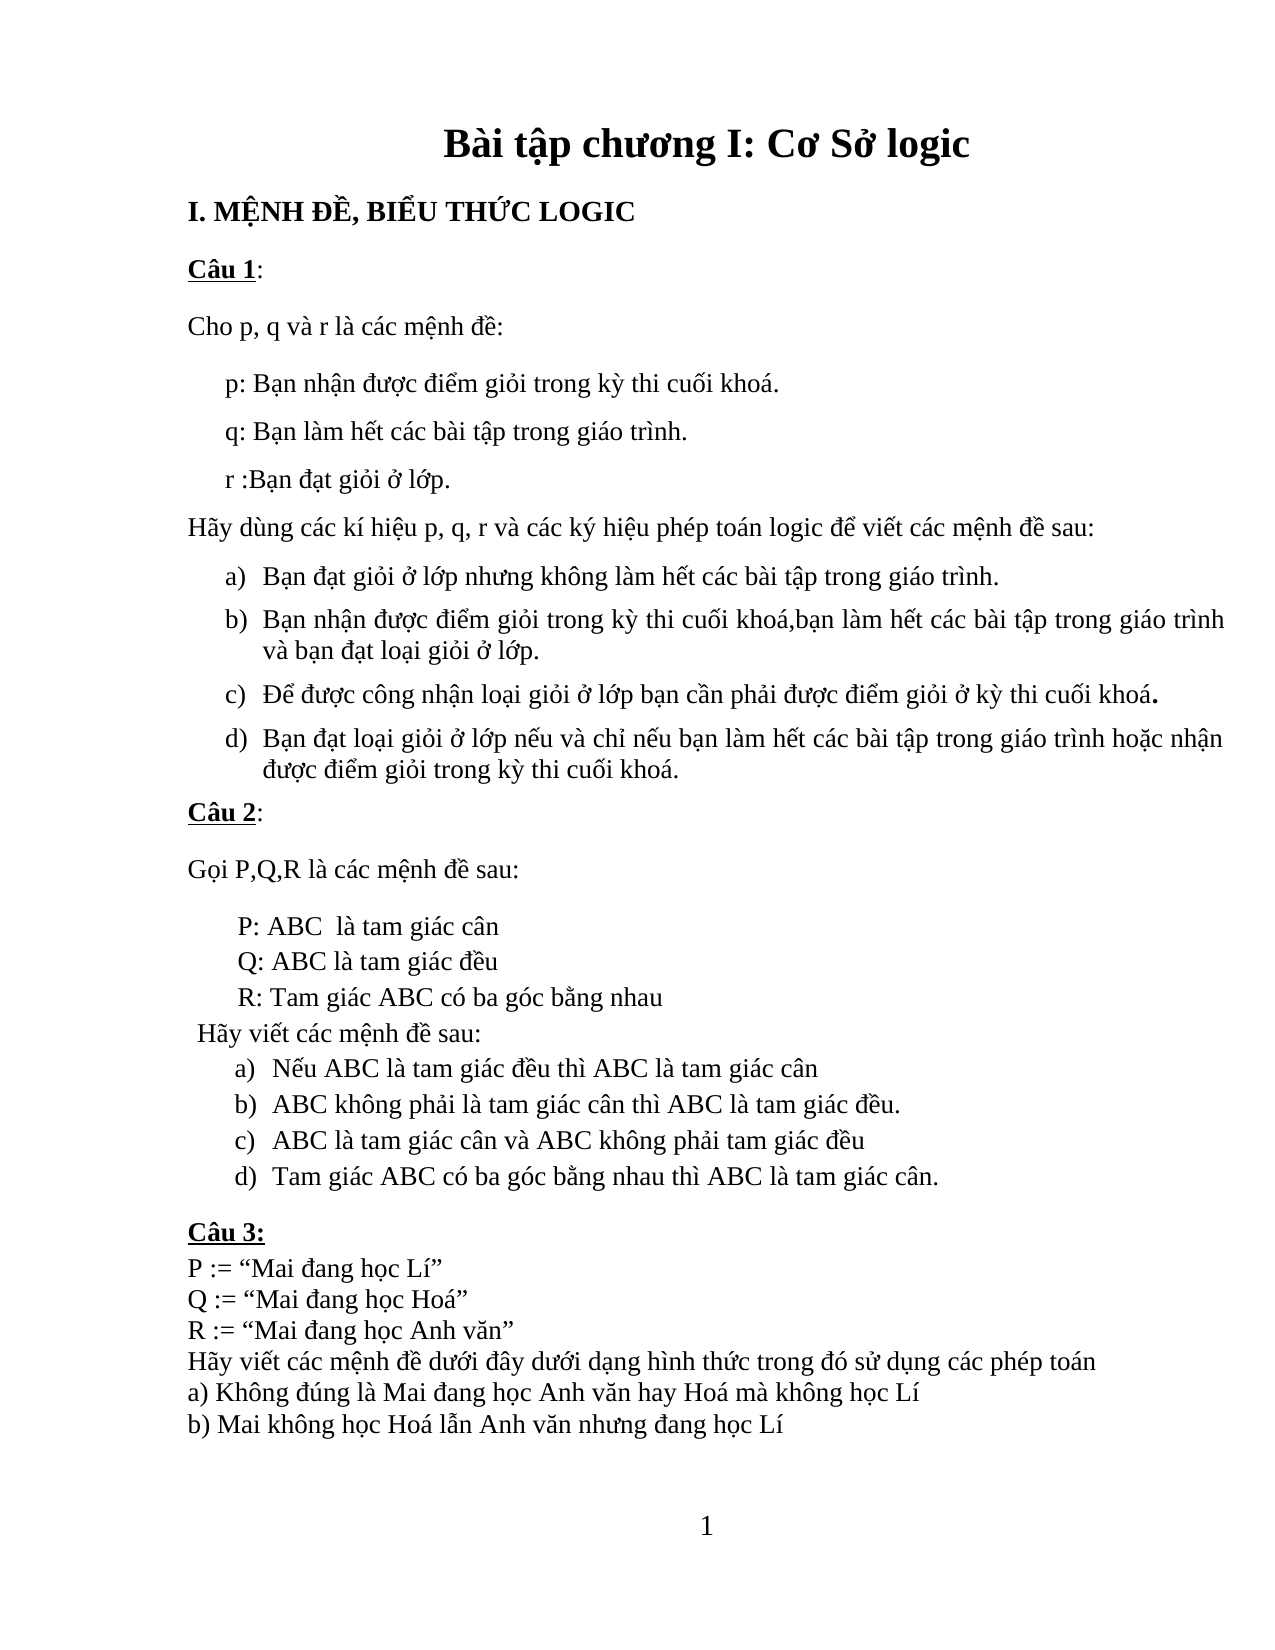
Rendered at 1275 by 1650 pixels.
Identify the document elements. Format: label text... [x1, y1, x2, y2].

list Bạn nhận được điểm giỏi trong kỳ thi cuối khoá,bạn làm hết các bài tập trong giáo trình và bạn đạt loại giỏi ở lớp. [225, 603, 1226, 666]
text R := “Mai đang học Anh văn” [187, 1314, 1226, 1345]
list Hãy viết các mệnh đề sau: [197, 1017, 1226, 1048]
text Cho p, q và r là các mệnh đề: [187, 310, 1226, 341]
text Hãy viết các mệnh đề dưới đây dưới dạng hình thức trong đó sử dụng các phép toán [187, 1345, 1226, 1377]
list Bạn đạt giỏi ở lớp nhưng không làm hết các bài tập trong giáo trình. [225, 559, 1226, 591]
text I. MỆNH ĐỀ, BIỂU THỨC LOGIC [187, 194, 1226, 228]
list R: Tam giác ABC có ba góc bằng nhau [197, 981, 1226, 1012]
subtitle Câu 3: [187, 1216, 1226, 1247]
text r :Bạn đạt giỏi ở lớp. [187, 463, 1226, 494]
text Hãy dùng các kí hiệu p, q, r và các ký hiệu phép toán logic để viết các mệnh đề sau: [187, 511, 1226, 542]
text p: Bạn nhận được điểm giỏi trong kỳ thi cuối khoá. [187, 367, 1226, 398]
list ABC không phải là tam giác cân thì ABC là tam giác đều. [234, 1088, 1226, 1119]
list ABC là tam giác cân và ABC không phải tam giác đều [234, 1124, 1226, 1155]
text q: Bạn làm hết các bài tập trong giáo trình. [187, 415, 1226, 446]
text a) Không đúng là Mai đang học Anh văn hay Hoá mà không học Lí [187, 1377, 1226, 1408]
list Nếu ABC là tam giác đều thì ABC là tam giác cân [234, 1052, 1226, 1084]
list Tam giác ABC có ba góc bằng nhau thì ABC là tam giác cân. [234, 1160, 1226, 1191]
text Q := “Mai đang học Hoá” [187, 1283, 1226, 1314]
text Bài tập chương I: Cơ Sở logic [187, 118, 1226, 166]
list Bạn đạt loại giỏi ở lớp nếu và chỉ nếu bạn làm hết các bài tập trong giáo trình hoặc nhận được điểm giỏi trong kỳ thi cuối khoá. [225, 722, 1226, 784]
text b) Mai không học Hoá lẫn Anh văn nhưng đang học Lí [187, 1408, 1226, 1439]
list P: ABC là tam giác cân [197, 909, 1226, 941]
text Gọi P,Q,R là các mệnh đề sau: [187, 853, 1226, 884]
text P := “Mai đang học Lí” [187, 1252, 1226, 1283]
list Để được công nhận loại giỏi ở lớp bạn cần phải được điểm giỏi ở kỳ thi cuối khoá. [225, 678, 1226, 709]
list Q: ABC là tam giác đều [197, 945, 1226, 976]
text Câu 2: [187, 796, 1226, 828]
text Câu 1: [187, 253, 1226, 285]
